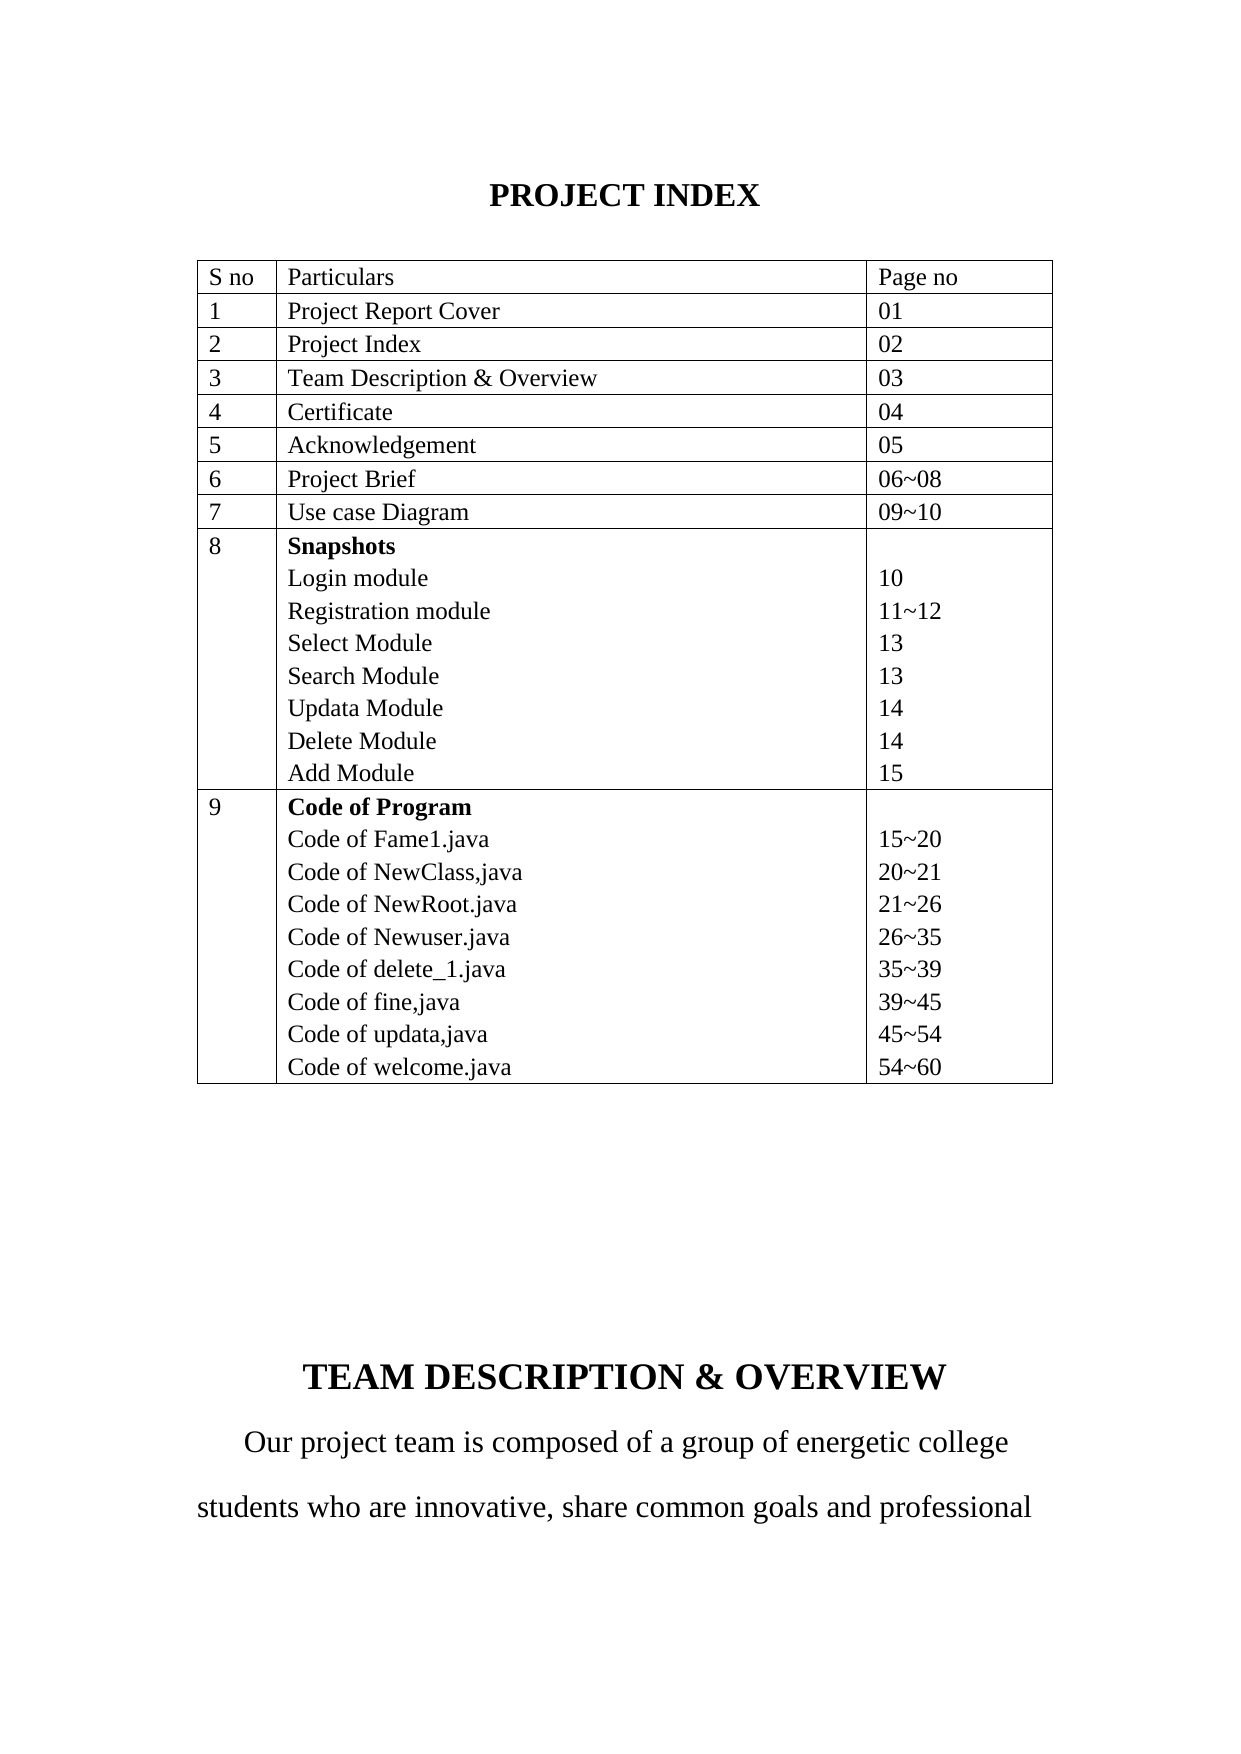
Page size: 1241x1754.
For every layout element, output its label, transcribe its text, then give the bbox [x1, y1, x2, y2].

table_cell 03 [867, 361, 1052, 394]
text TEAM DESCRIPTION & OVERVIEW [197, 1343, 1053, 1408]
table_cell 5 [198, 428, 276, 461]
table_cell 09~10 [867, 495, 1052, 528]
table_cell Certificate [277, 395, 866, 427]
table_cell 4 [198, 395, 276, 427]
table_cell Use case Diagram [277, 495, 866, 528]
table_cell 3 [198, 361, 276, 394]
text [197, 1408, 1053, 1538]
table_cell 7 [198, 495, 276, 528]
table_header Page no [867, 261, 1052, 293]
table_cell 02 [867, 328, 1052, 360]
table_cell Project Report Cover [277, 294, 866, 327]
table_cell Project Brief [277, 462, 866, 494]
table_cell Acknowledgement [277, 428, 866, 461]
table_cell 2 [198, 328, 276, 360]
table_header S no [198, 261, 276, 293]
table_cell 1 [198, 294, 276, 327]
table_cell 9 [198, 790, 276, 1082]
table_cell 06~08 [867, 462, 1052, 494]
table_cell Project Index [277, 328, 866, 360]
table_cell Snapshots Login module Registration module Select Module Search Module Updata Module Delete Module Add Module [277, 529, 866, 789]
table_cell 04 [867, 395, 1052, 427]
table_cell 10 11~12 13 13 14 14 15 [867, 529, 1052, 789]
table_cell 15~20 20~21 21~26 26~35 35~39 39~45 45~54 54~60 [867, 790, 1052, 1082]
table_cell 05 [867, 428, 1052, 461]
text PROJECT INDEX [197, 162, 1053, 227]
table_cell 6 [198, 462, 276, 494]
table_cell 01 [867, 294, 1052, 327]
table_cell Team Description & Overview [277, 361, 866, 394]
table_header Particulars [277, 261, 866, 293]
table_cell Code of Program Code of Fame1.java Code of NewClass,java Code of NewRoot.java Code of Newuser.java Code of delete_1.java Code of fine,java Code of updata,java Code of welcome.java [277, 790, 866, 1082]
table_cell 8 [198, 529, 276, 789]
